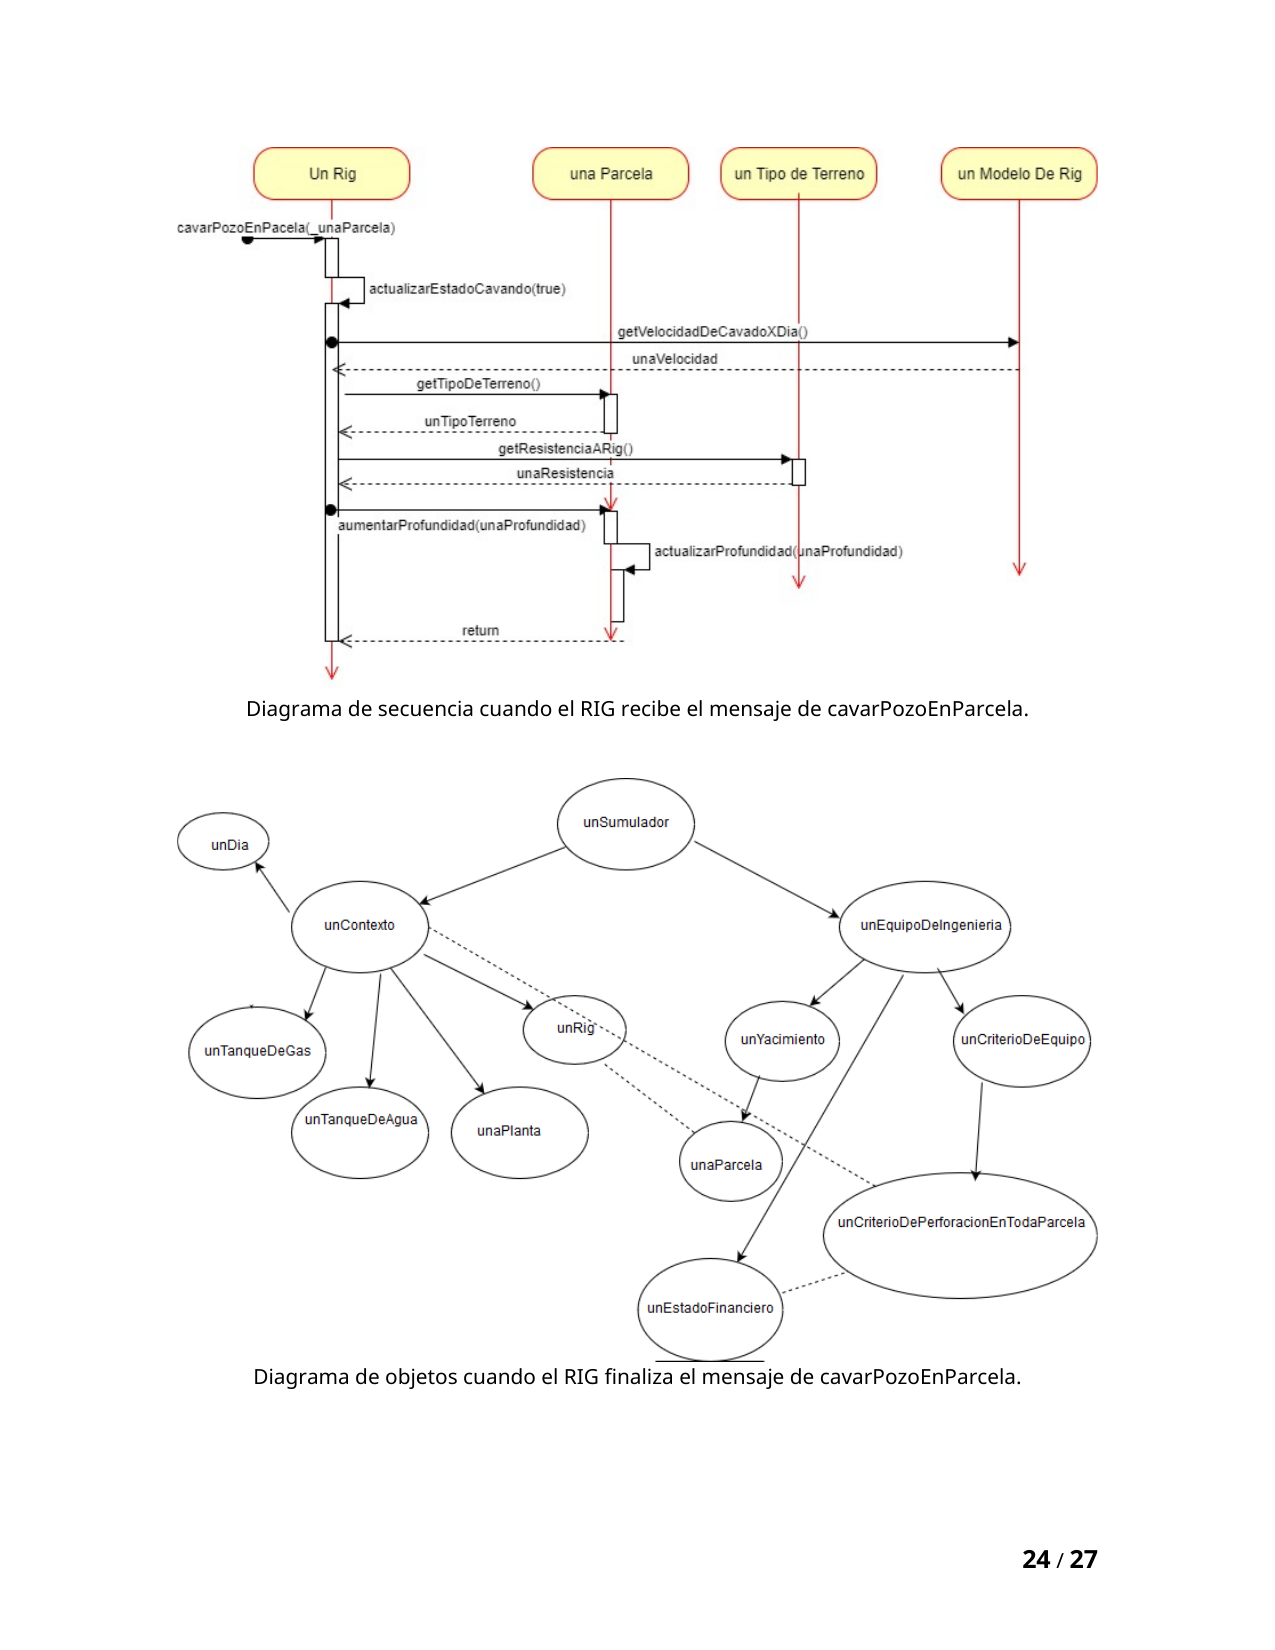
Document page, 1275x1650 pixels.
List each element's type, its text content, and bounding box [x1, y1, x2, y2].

picture [177, 147, 1098, 694]
picture [177, 778, 1098, 1362]
text Diagrama de secuencia cuando el RIG recibe el mensaje de cavarPozoEnParcela. [177, 694, 1098, 722]
text Diagrama de objetos cuando el RIG finaliza el mensaje de cavarPozoEnParcela. [177, 1362, 1098, 1390]
